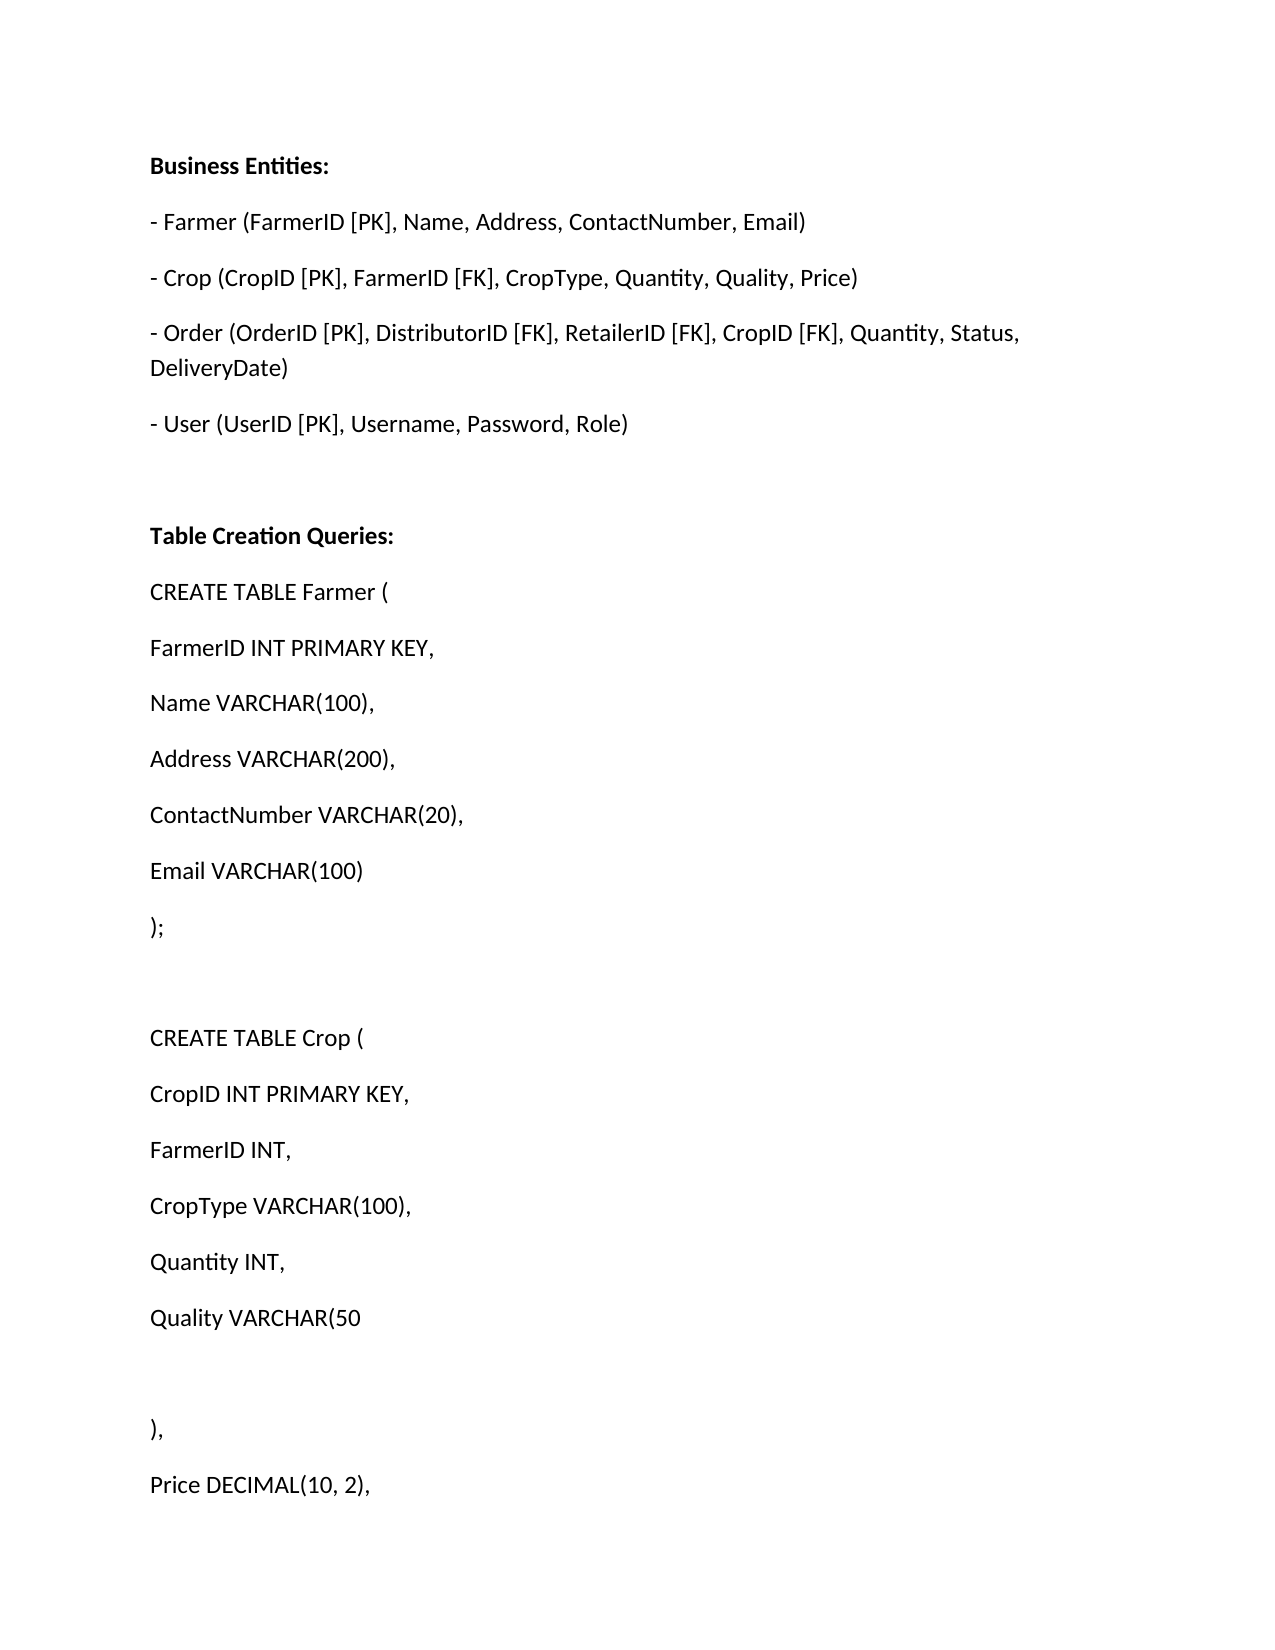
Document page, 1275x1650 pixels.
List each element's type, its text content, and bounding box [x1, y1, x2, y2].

text Table Creation Queries: [150, 520, 1125, 551]
text Address VARCHAR(200), [150, 743, 1125, 774]
text Quantity INT, [150, 1246, 1125, 1276]
text - Crop (CropID [PK], FarmerID [FK], CropType, Quantity, Quality, Price) [150, 262, 1125, 292]
text - User (UserID [PK], Username, Password, Role) [150, 408, 1125, 439]
text Email VARCHAR(100) [150, 855, 1125, 886]
text Price DECIMAL(10, 2), [150, 1469, 1125, 1500]
text CREATE TABLE Crop ( [150, 1022, 1125, 1053]
text Quality VARCHAR(50 [150, 1302, 1125, 1332]
text - Farmer (FarmerID [PK], Name, Address, ContactNumber, Email) [150, 206, 1125, 236]
text ); [150, 911, 1125, 941]
text ContactNumber VARCHAR(20), [150, 799, 1125, 830]
text FarmerID INT PRIMARY KEY, [150, 632, 1125, 662]
text Name VARCHAR(100), [150, 687, 1125, 718]
text FarmerID INT, [150, 1134, 1125, 1165]
text ), [150, 1413, 1125, 1444]
text Business Entities: [150, 150, 1125, 181]
text CREATE TABLE Farmer ( [150, 576, 1125, 606]
text - Order (OrderID [PK], DistributorID [FK], RetailerID [FK], CropID [FK], Quantity, Status, DeliveryDate) [150, 317, 1125, 383]
text CropType VARCHAR(100), [150, 1190, 1125, 1221]
text CropID INT PRIMARY KEY, [150, 1078, 1125, 1109]
